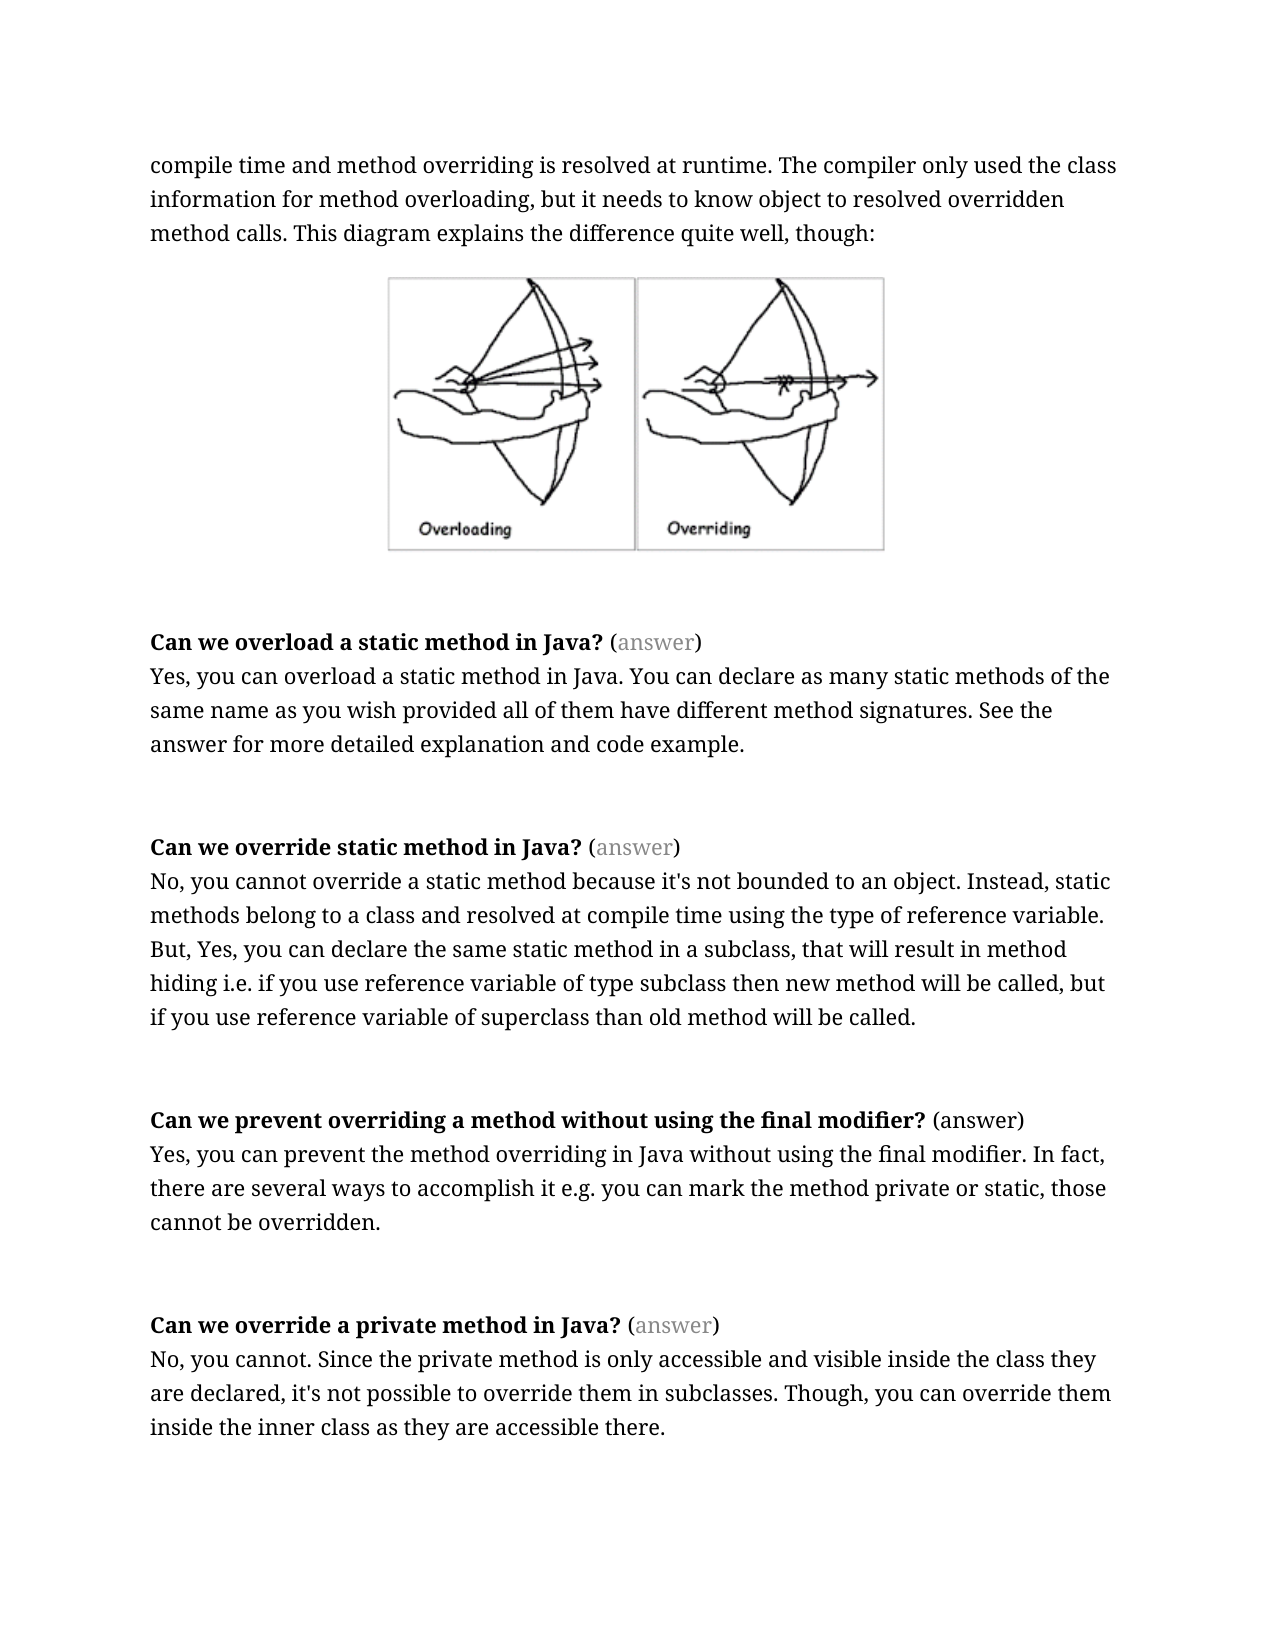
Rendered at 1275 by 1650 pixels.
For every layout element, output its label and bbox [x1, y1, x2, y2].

picture [387, 277, 888, 554]
text [150, 150, 1125, 248]
text [150, 558, 1125, 1476]
